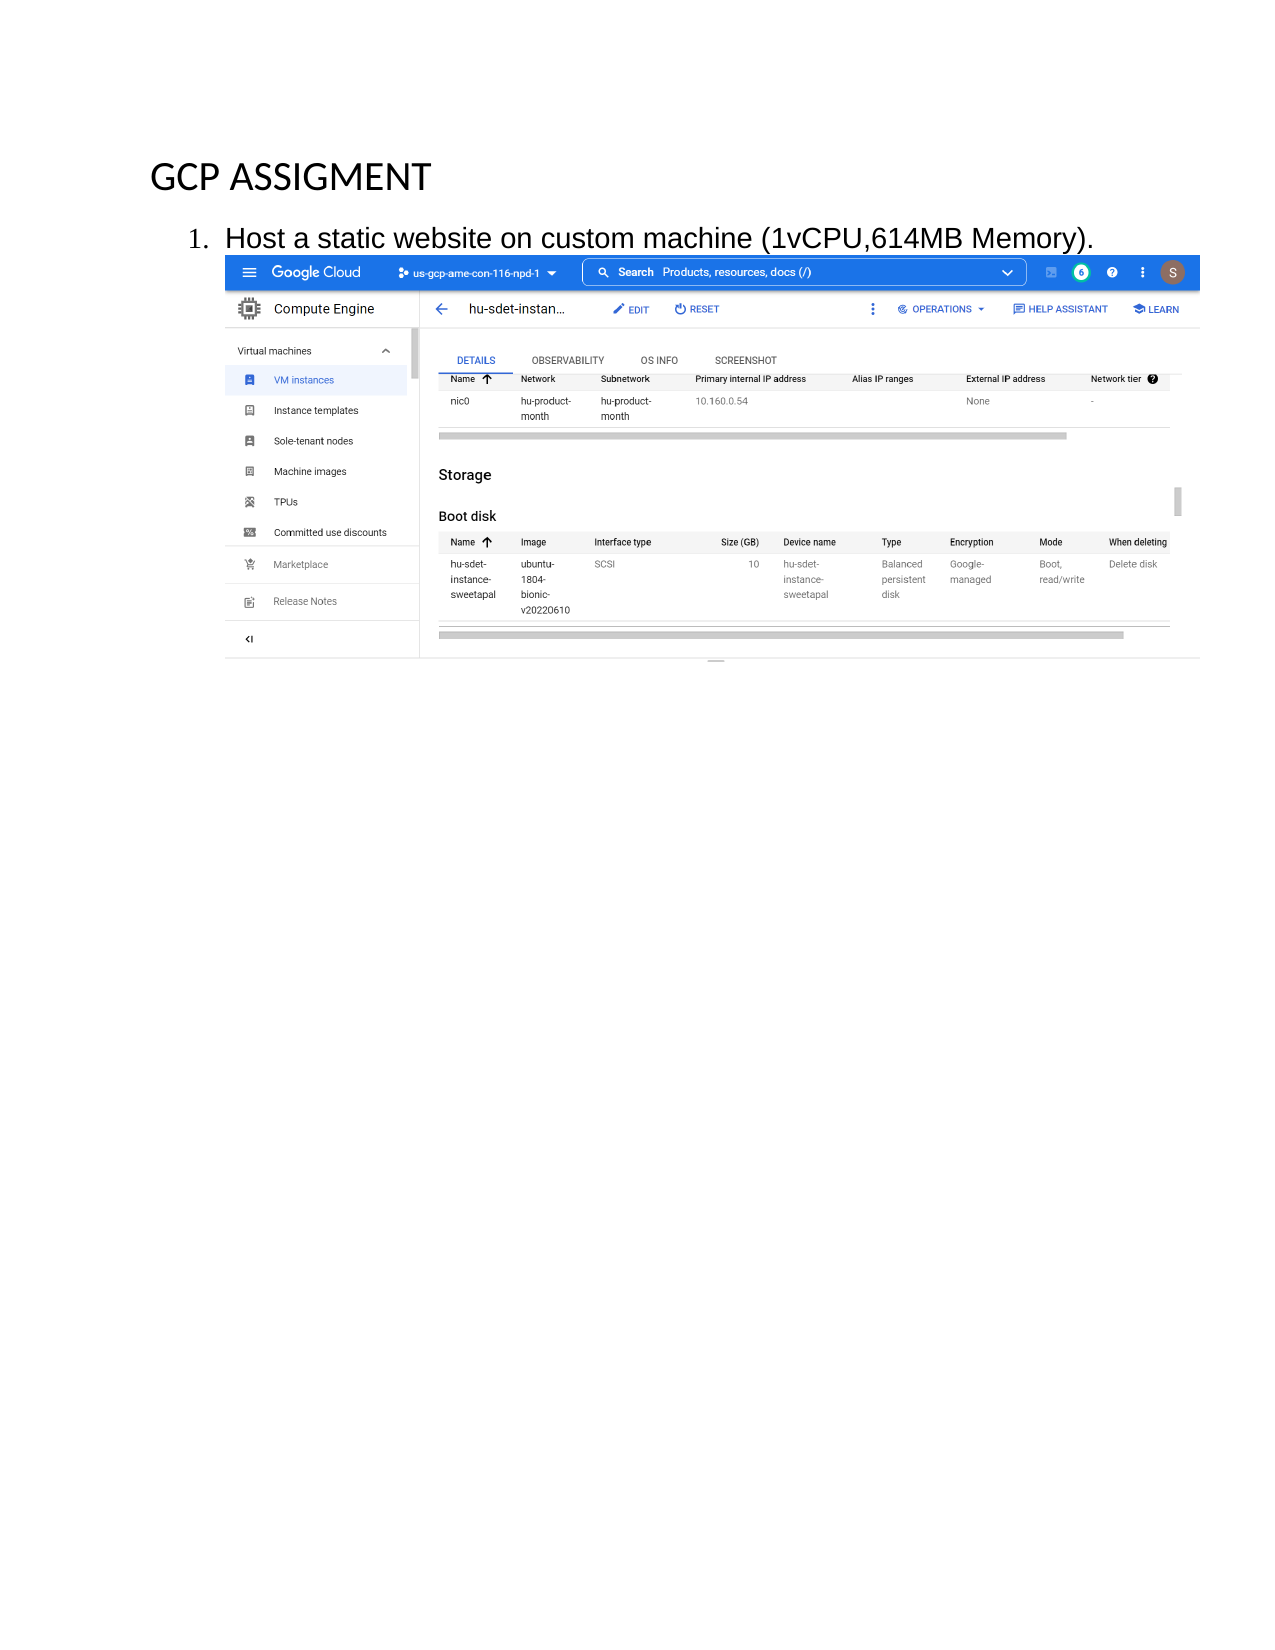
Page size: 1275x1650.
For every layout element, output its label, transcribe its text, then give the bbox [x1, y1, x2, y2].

list Host a static website on custom machine (1vCPU,614MB Memory). [187, 222, 1125, 255]
picture [225, 255, 1200, 662]
text GCP ASSIGMENT [150, 150, 1125, 201]
